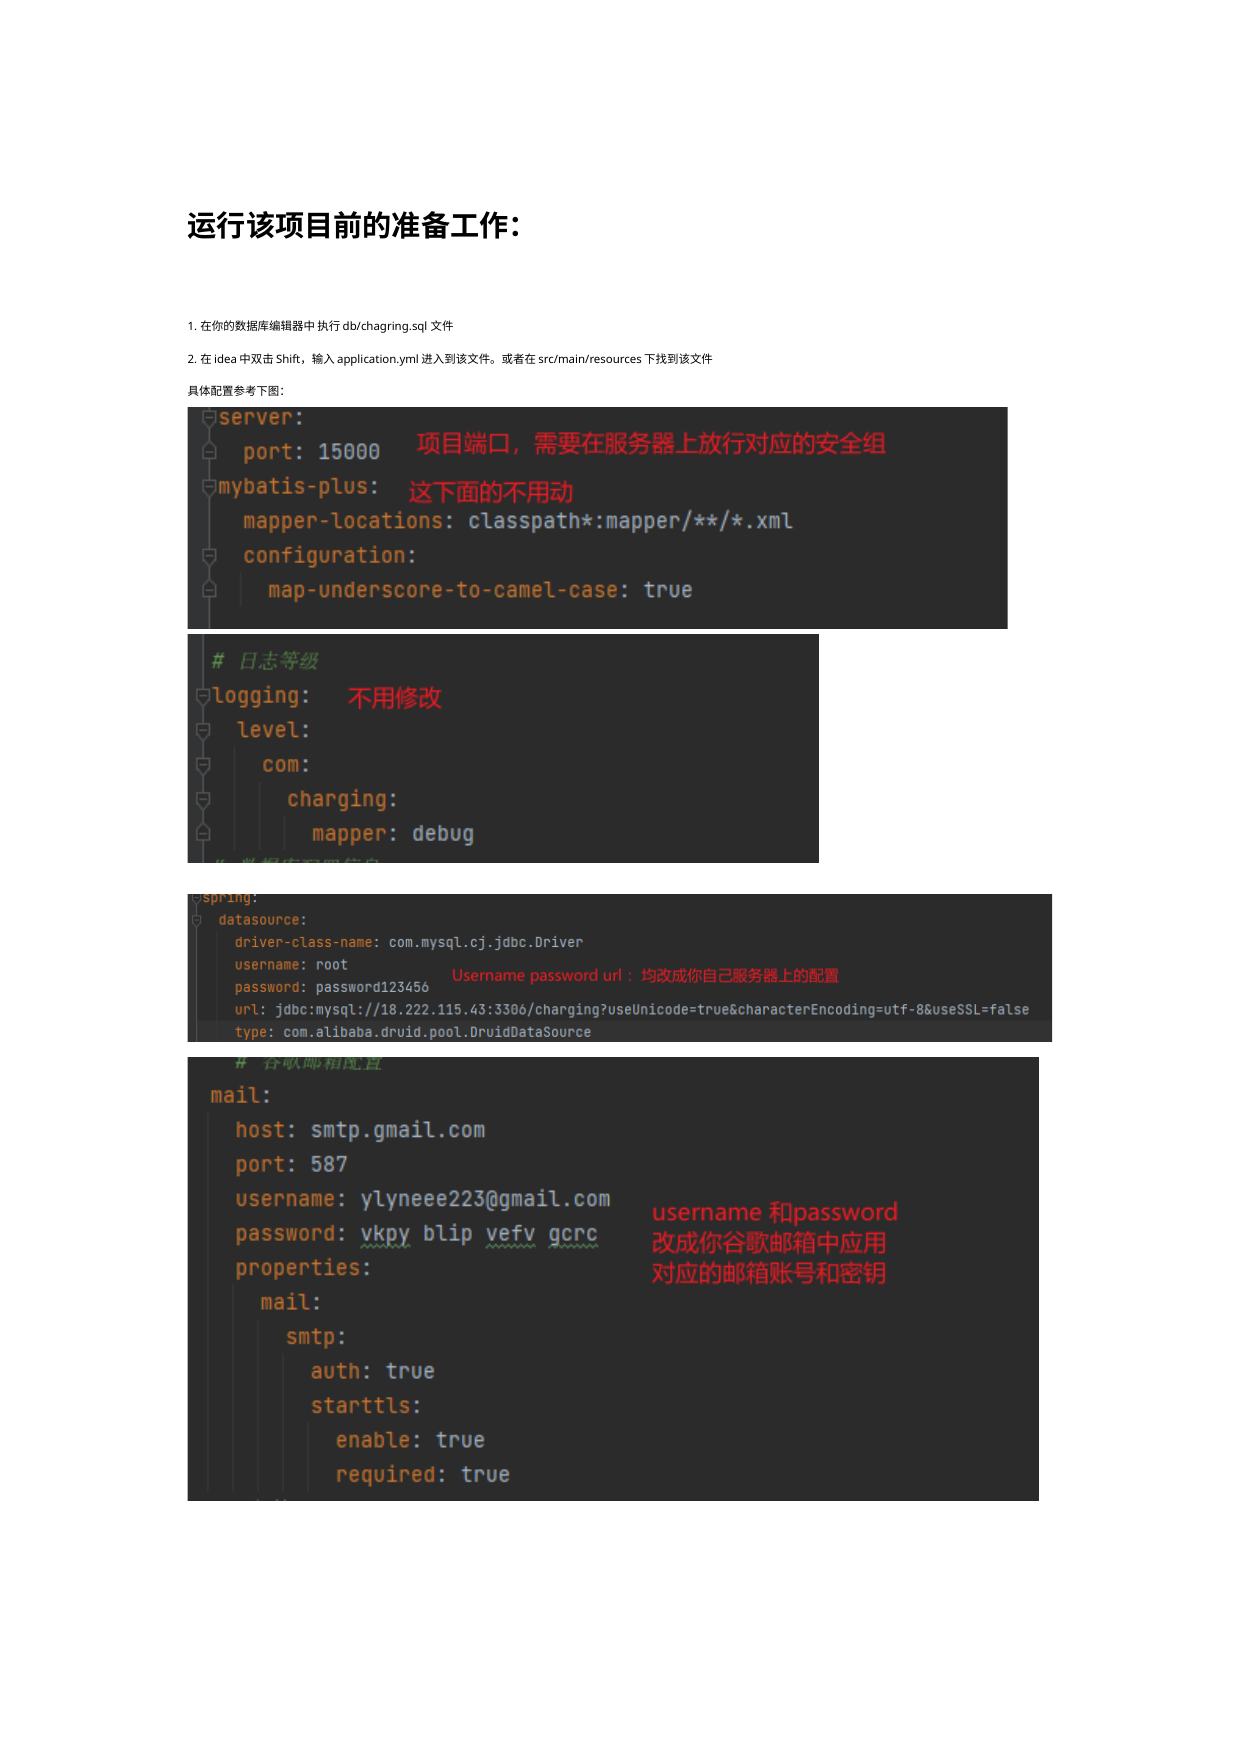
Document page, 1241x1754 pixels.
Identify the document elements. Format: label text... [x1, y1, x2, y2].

list 在idea中双击Shift，输入application.yml进入到该文件。或者在src/main/resources下找到该文件 [187, 342, 1053, 374]
picture [187, 407, 1008, 629]
subtitle 运行该项目前的准备工作： [187, 191, 1053, 256]
picture [187, 1057, 1039, 1501]
list 具体配置参考下图： [187, 374, 1053, 407]
picture [187, 894, 1053, 1042]
picture [187, 634, 819, 863]
list 在你的数据库编辑器中 执行db/chagring.sql 文件 [187, 309, 1053, 342]
